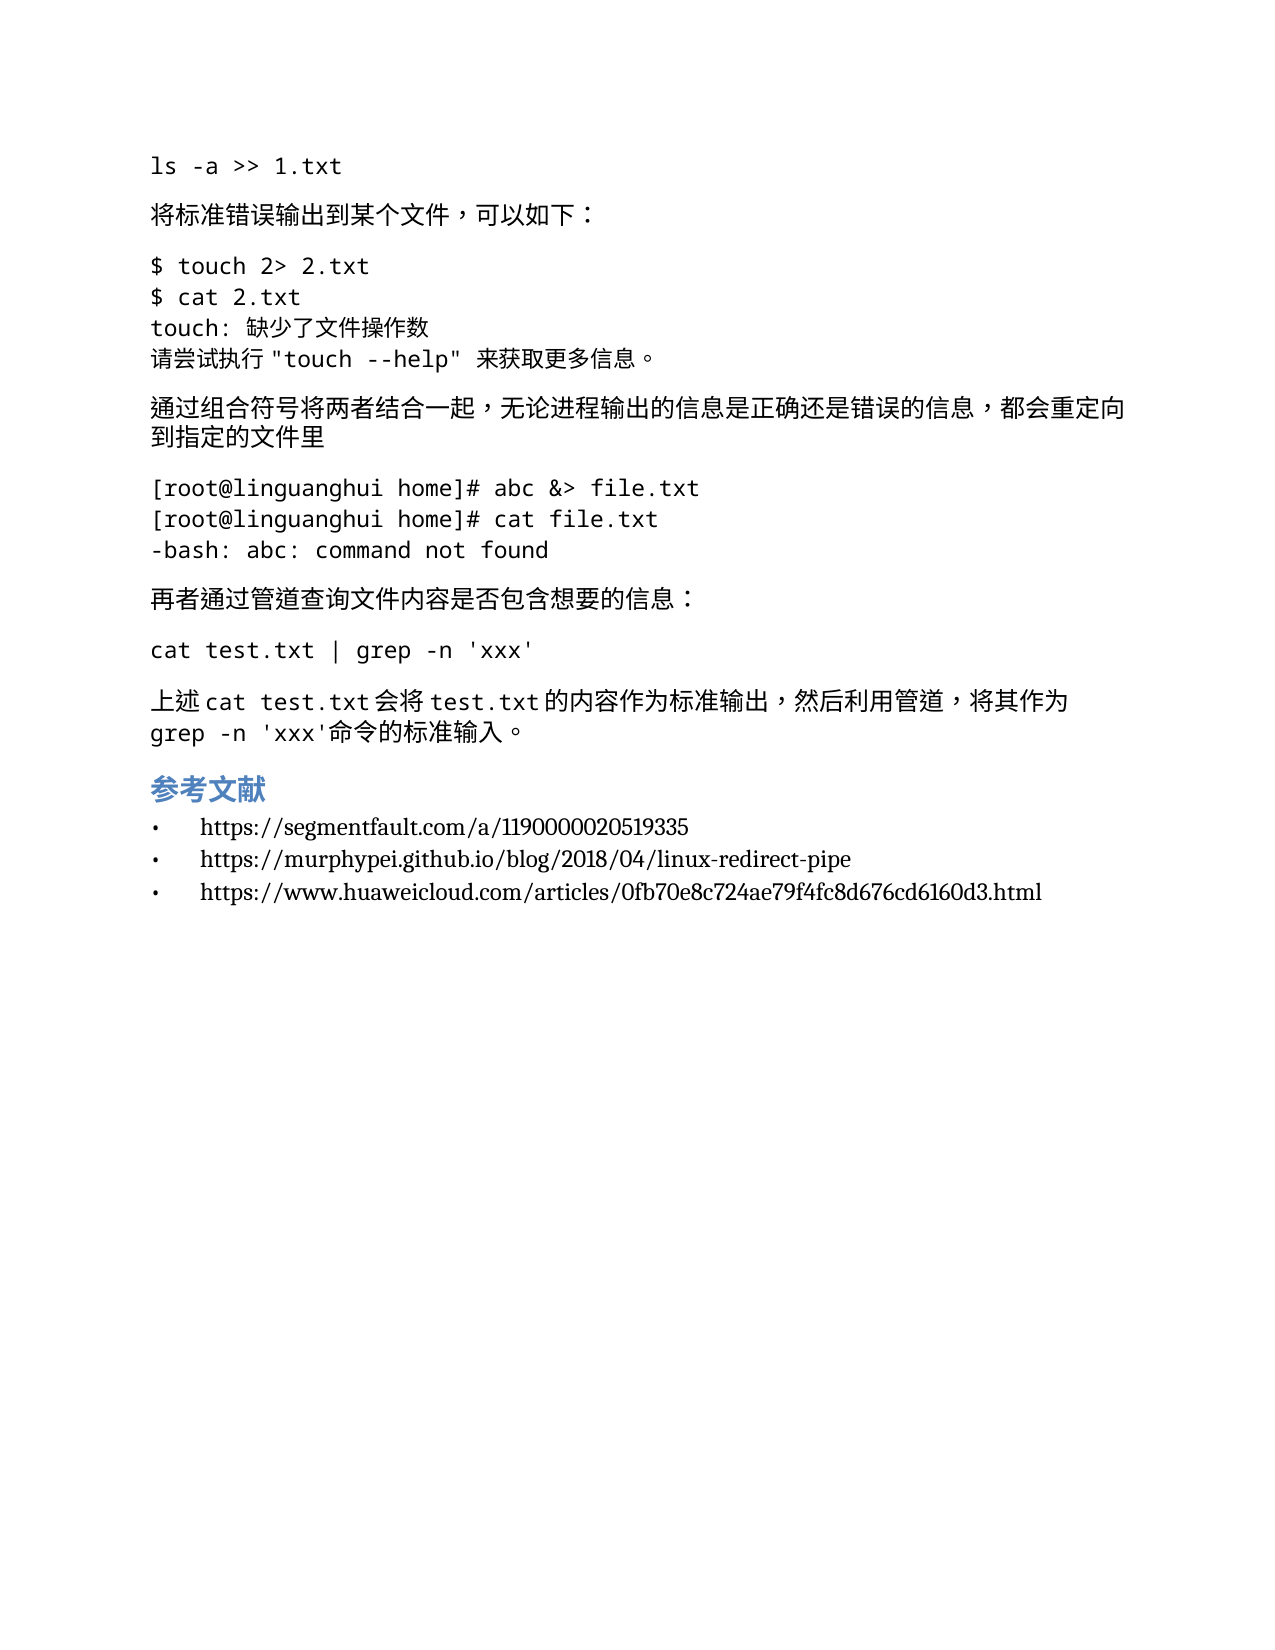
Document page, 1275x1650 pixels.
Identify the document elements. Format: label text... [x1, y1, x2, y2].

text [root@linguanghui home]# abc &> file.txt [root@linguanghui home]# cat file.txt -bash: abc: command not found [150, 472, 1125, 565]
list https://murphypei.github.io/blog/2018/04/linux-redirect-pipe [150, 845, 1125, 874]
list https://www.huaweicloud.com/articles/0fb70e8c724ae79f4fc8d676cd6160d3.html [150, 878, 1125, 906]
text 通过组合符号将两者结合一起，无论进程输出的信息是正确还是错误的信息，都会重定向到指定的文件里 [150, 395, 1125, 453]
text $ touch 2> 2.txt $ cat 2.txt touch: 缺少了文件操作数 请尝试执行 "touch --help" 来获取更多信息。 [150, 249, 1125, 374]
list https://segmentfault.com/a/1190000020519335 [150, 813, 1125, 841]
subtitle 参考文献 [150, 769, 1125, 809]
text 上述cat test.txt会将test.txt的内容作为标准输出，然后利用管道，将其作为grep -n 'xxx'命令的标准输入。 [150, 686, 1125, 748]
text 将标准错误输出到某个文件，可以如下： [150, 202, 1125, 231]
text cat test.txt | grep -n 'xxx' [150, 634, 1125, 665]
text ls -a >> 1.txt [150, 150, 1125, 181]
text 再者通过管道查询文件内容是否包含想要的信息： [150, 586, 1125, 615]
